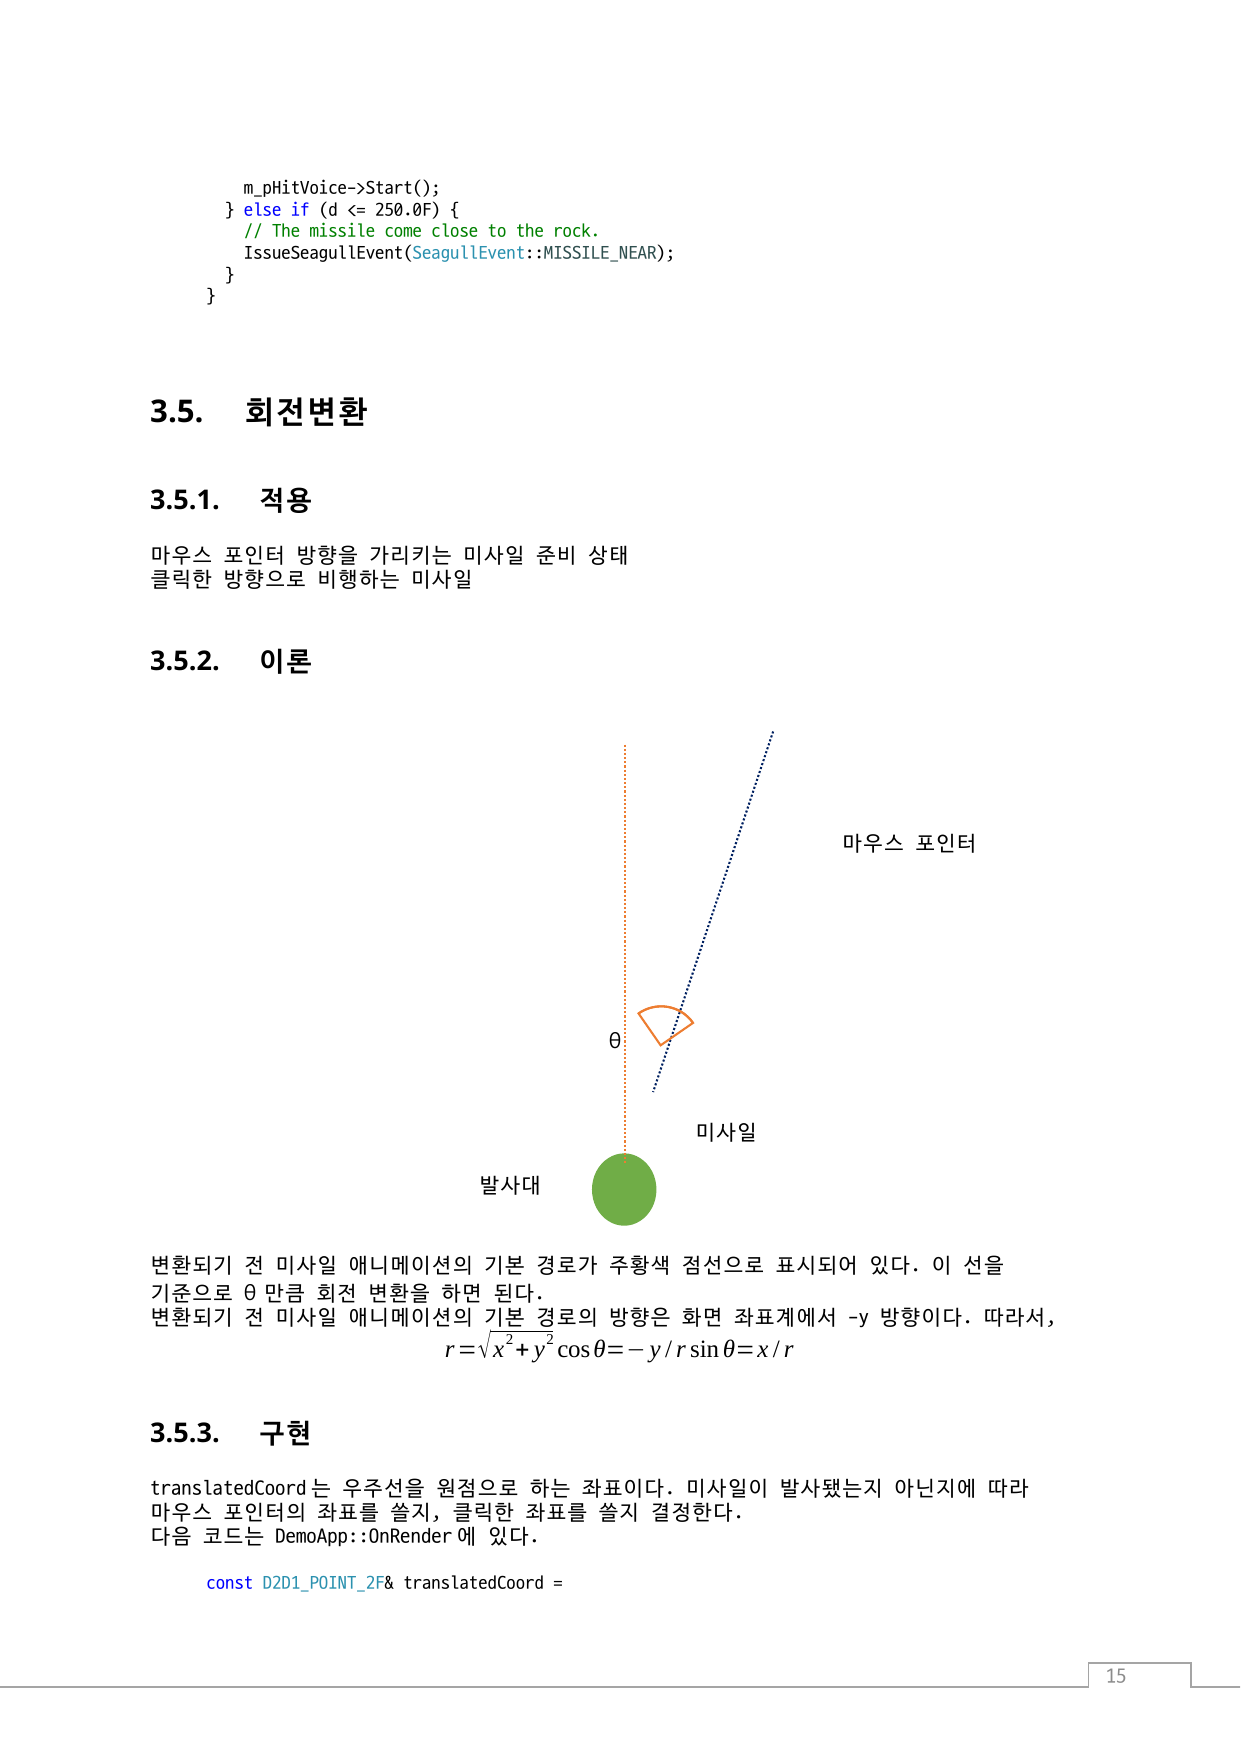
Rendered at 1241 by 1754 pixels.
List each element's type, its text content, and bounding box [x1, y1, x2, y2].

subtitle 적용 [150, 484, 1090, 516]
text const D2D1_POINT_2F& translatedCoord = [150, 1572, 1090, 1594]
text } [150, 286, 1090, 307]
text 클릭한 방향으로 비행하는 미사일 [150, 567, 1090, 591]
text IssueSeagullEvent(SeagullEvent::MISSILE_NEAR); [150, 242, 1090, 264]
text } else if (d <= 250.0F) { [150, 199, 1090, 221]
subtitle 이론 [150, 645, 1090, 677]
subtitle 구현 [150, 1417, 1090, 1448]
text 마우스 포인터 방향을 가리키는 미사일 준비 상태 [150, 543, 1090, 567]
text 다음 코드는 DemoApp::OnRender에 있다. [150, 1524, 1090, 1548]
text } [150, 264, 1090, 286]
text 변환되기 전 미사일 애니메이션의 기본 경로가 주황색 점선으로 표시되어 있다. 이 선을 기준으로 θ 만큼 회전 변환을 하면 된다. [150, 1253, 1090, 1305]
text translatedCoord는 우주선을 원점으로 하는 좌표이다. 미사일이 발사됐는지 아닌지에 따라 마우스 포인터의 좌표를 쓸지, 클릭한 좌표를 쓸지 결정한다. [150, 1476, 1090, 1524]
text // The missile come close to the rock. [150, 221, 1090, 242]
subtitle 회전변환 [150, 394, 1090, 430]
text 변환되기 전 미사일 애니메이션의 기본 경로의 방향은 화면 좌표계에서 -y 방향이다. 따라서, [150, 1305, 1090, 1329]
text m_pHitVoice->Start(); [150, 177, 1090, 199]
